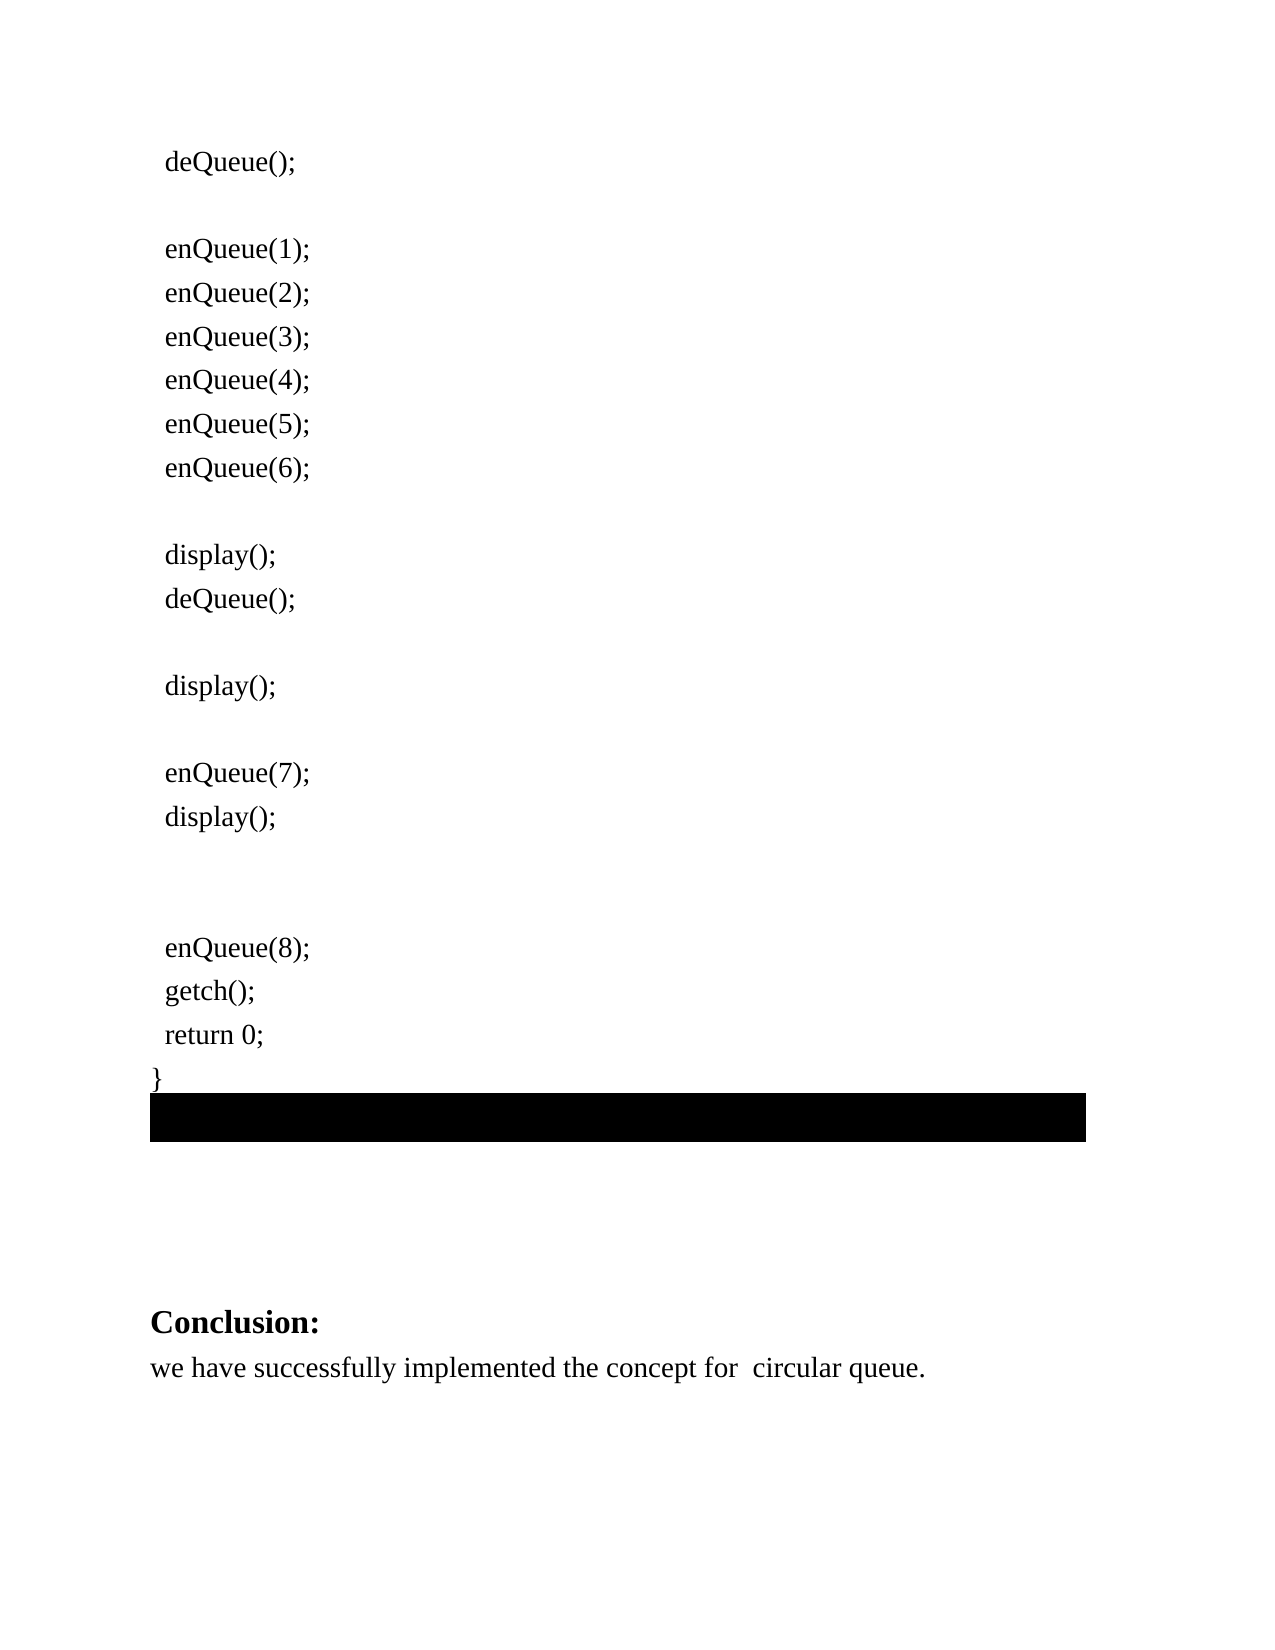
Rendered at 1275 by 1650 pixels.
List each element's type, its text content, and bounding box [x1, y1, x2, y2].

text Output: [150, 1110, 1125, 1164]
text return 0; [150, 1023, 1125, 1050]
text enQueue(3); [150, 324, 1125, 352]
text enQueue(7); [150, 761, 1125, 788]
text display(); [150, 805, 1125, 832]
text getch(); [150, 979, 1125, 1006]
text } [150, 1067, 1125, 1093]
text deQueue(); [150, 150, 1125, 177]
text display(); [150, 674, 1125, 701]
text we have successfully implemented the concept for circular queue. [150, 1355, 1125, 1382]
text enQueue(5); [150, 412, 1125, 439]
text enQueue(2); [150, 281, 1125, 308]
text enQueue(8); [150, 936, 1125, 963]
text deQueue(); [150, 586, 1125, 613]
text enQueue(1); [150, 237, 1125, 264]
text Conclusion: [150, 1312, 1125, 1339]
text display(); [150, 543, 1125, 570]
text enQueue(6); [150, 456, 1125, 482]
text enQueue(4); [150, 368, 1125, 395]
